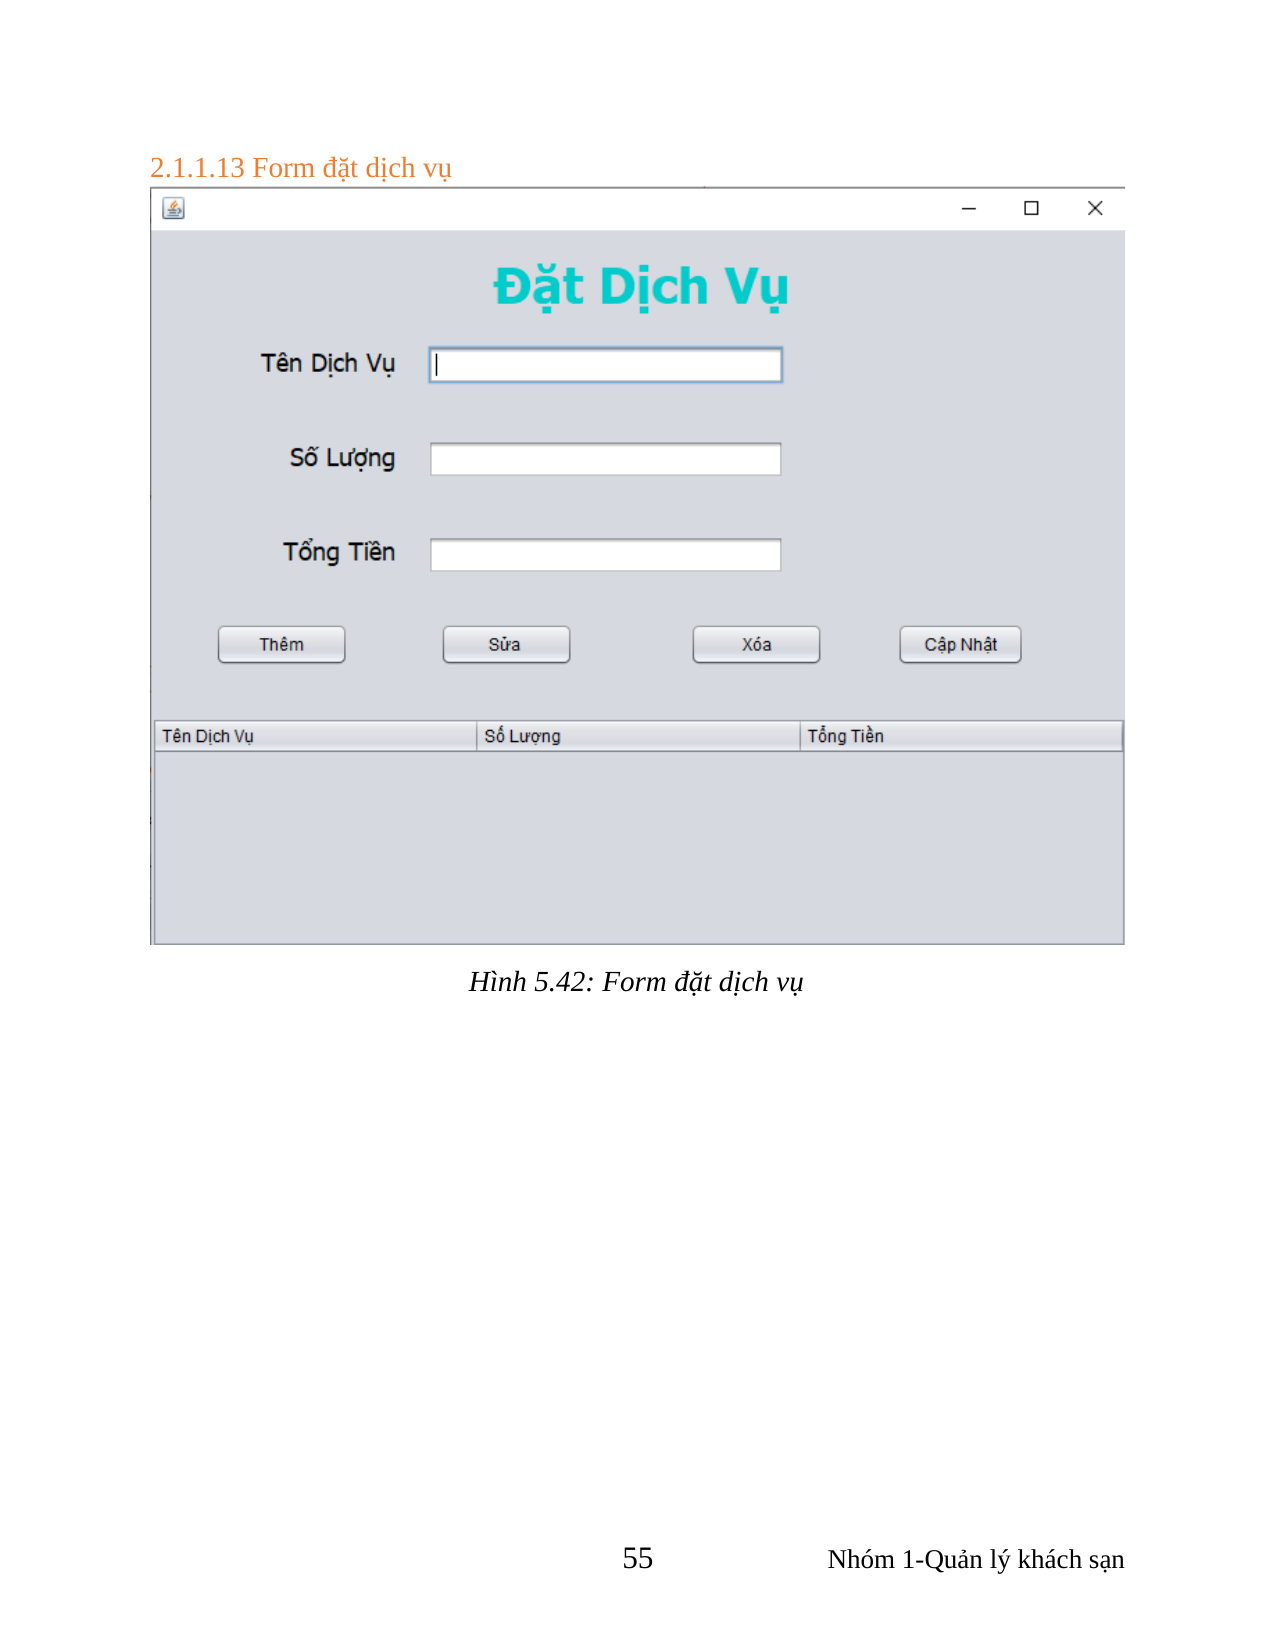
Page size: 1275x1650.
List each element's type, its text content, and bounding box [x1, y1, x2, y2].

picture [150, 186, 1125, 945]
subtitle 2.1.1.13 Form đặt dịch vụ [150, 150, 1125, 183]
text Hình 5.42: Form đặt dịch vụ [150, 964, 1125, 997]
